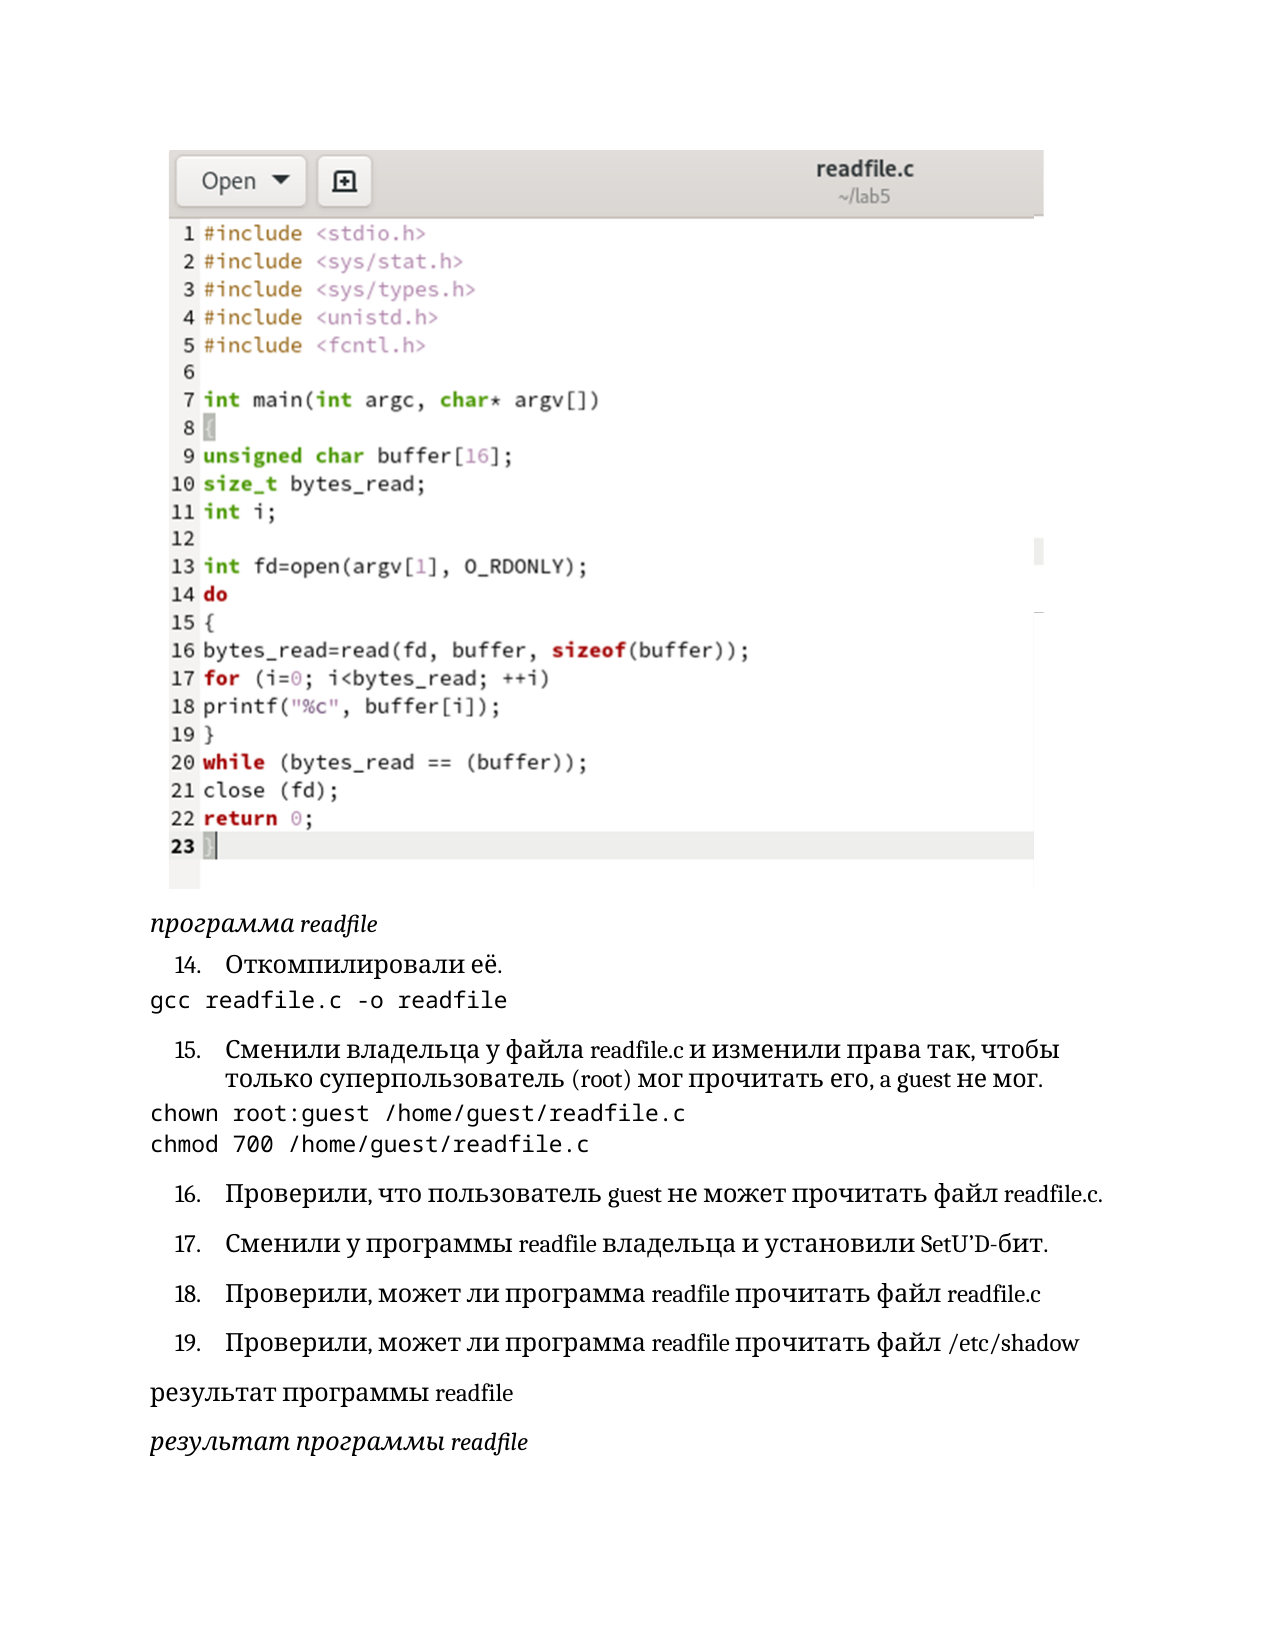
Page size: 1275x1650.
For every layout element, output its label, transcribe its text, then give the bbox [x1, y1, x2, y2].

text gcc readfile.c -o readfile [150, 984, 1125, 1015]
text результат программы readfile [150, 1379, 1125, 1407]
list Проверили, может ли программа readfile прочитать файл /etc/shadow [175, 1329, 1125, 1358]
list Сменили у программы readfile владельца и установили SetU’D-бит. [175, 1230, 1125, 1259]
list Сменили владельца у файла readfile.c и изменили права так, чтобы только суперпользователь (root) мог прочитать его, a guest не мог. [175, 1036, 1125, 1093]
list Проверили, может ли программа readfile прочитать файл readfile.c [175, 1279, 1125, 1308]
list Откомпилировали её. [175, 951, 1125, 980]
list Проверили, что пользователь guest не может прочитать файл readfile.c. [175, 1180, 1125, 1209]
text программа readfile [150, 910, 1125, 939]
picture [168, 150, 1044, 889]
text chown root:guest /home/guest/readfile.c chmod 700 /home/guest/readfile.c [150, 1097, 1125, 1159]
text результат программы readfile [150, 1428, 1125, 1457]
